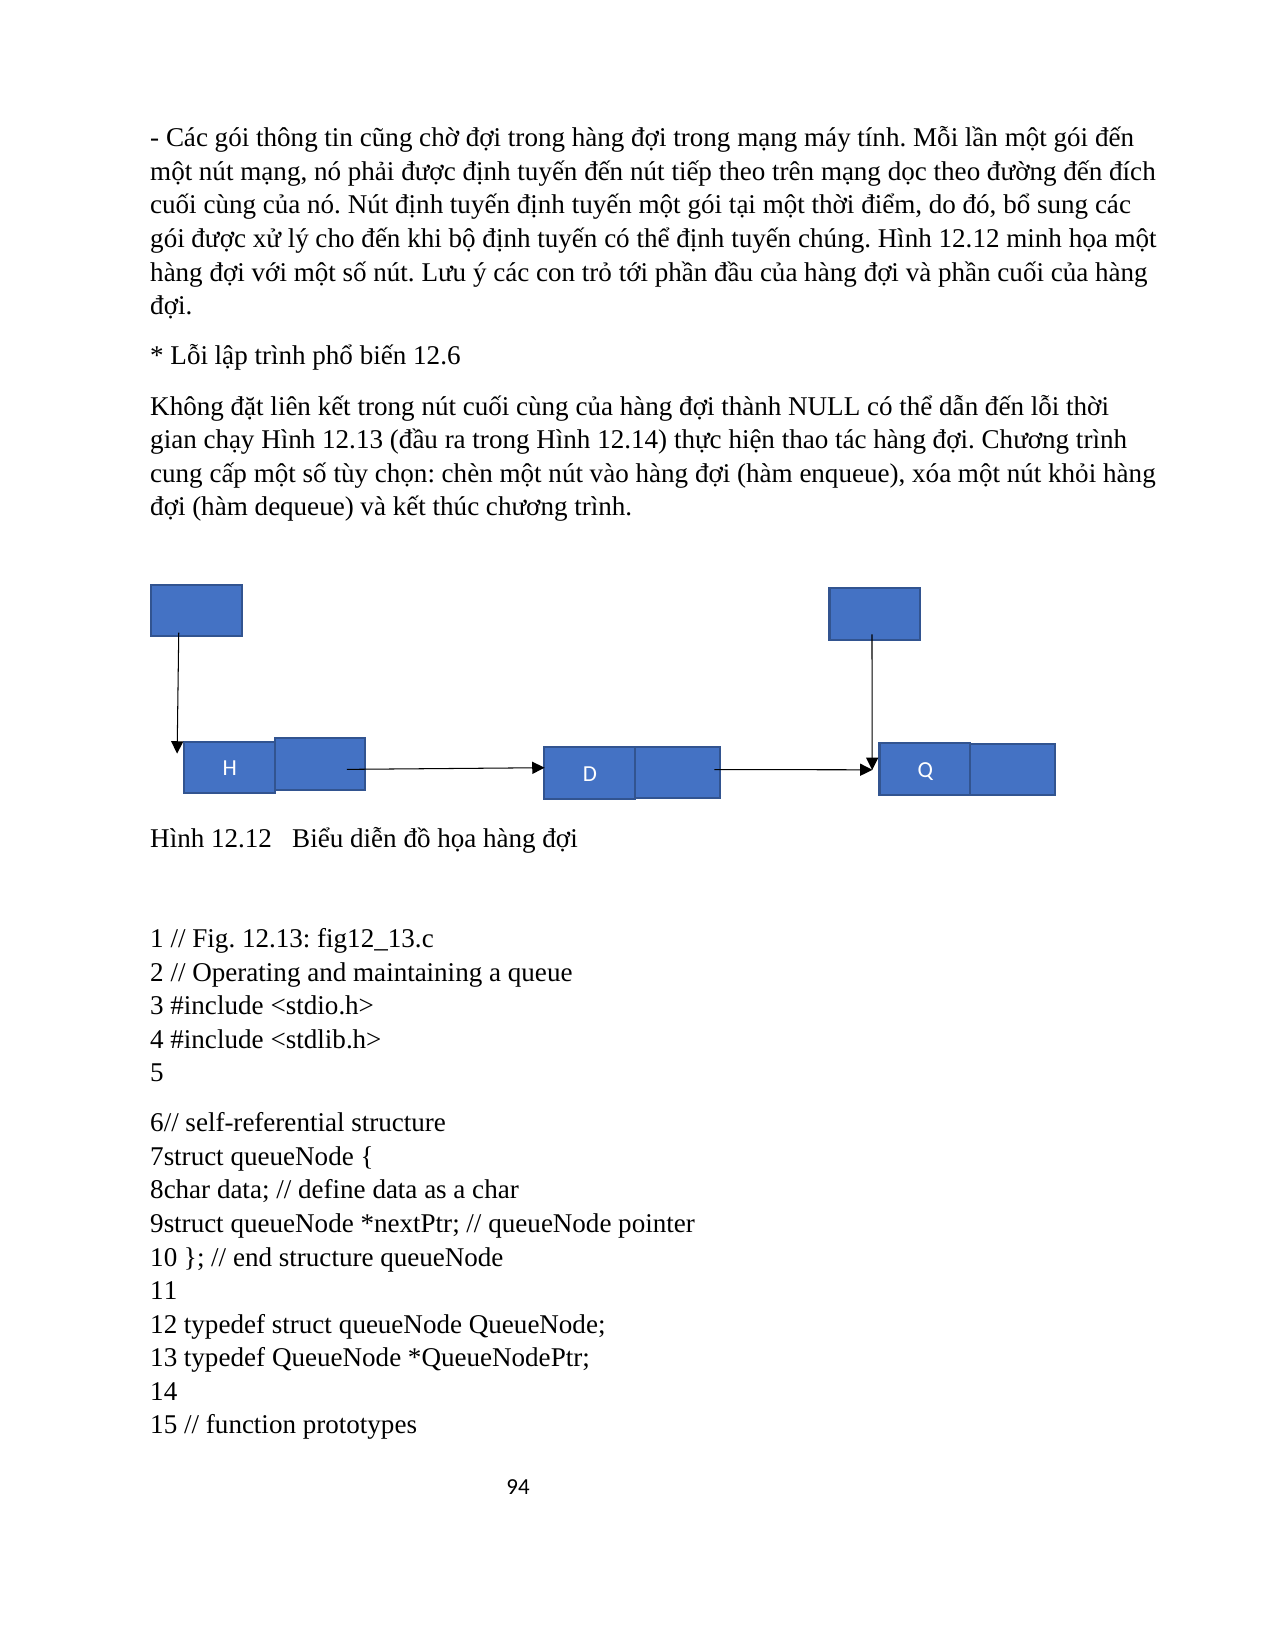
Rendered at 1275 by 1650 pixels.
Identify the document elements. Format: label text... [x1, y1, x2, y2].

text * Lỗi lập trình phổ biến 12.6 [150, 339, 1162, 371]
text 1 // Fig. 12.13: fig12_13.c 2 // Operating and maintaining a queue 3 #include <stdio.h> 4 #include <stdlib.h> 5 [150, 922, 1162, 1087]
text - Các gói thông tin cũng chờ đợi trong hàng đợi trong mạng máy tính. Mỗi lần một gói đến một nút mạng, nó phải được định tuyến đến nút tiếp theo trên mạng dọc theo đường đến đích cuối cùng của nó. Nút định tuyến định tuyến một gói tại một thời điểm, do đó, bổ sung các gói được xử lý cho đến khi bộ định tuyến có thể định tuyến chúng. Hình 12.12 minh họa một hàng đợi với một số nút. Lưu ý các con trỏ tới phần đầu của hàng đợi và phần cuối của hàng đợi. [150, 121, 1162, 320]
text Không đặt liên kết trong nút cuối cùng của hàng đợi thành NULL có thể dẫn đến lỗi thời gian chạy Hình 12.13 (đầu ra trong Hình 12.14) thực hiện thao tác hàng đợi. Chương trình cung cấp một số tùy chọn: chèn một nút vào hàng đợi (hàm enqueue), xóa một nút khỏi hàng đợi (hàm dequeue) và kết thúc chương trình. [150, 389, 1162, 521]
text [150, 1106, 1162, 1439]
text Hình 12.12 Biểu diễn đồ họa hàng đợi [150, 822, 1162, 853]
